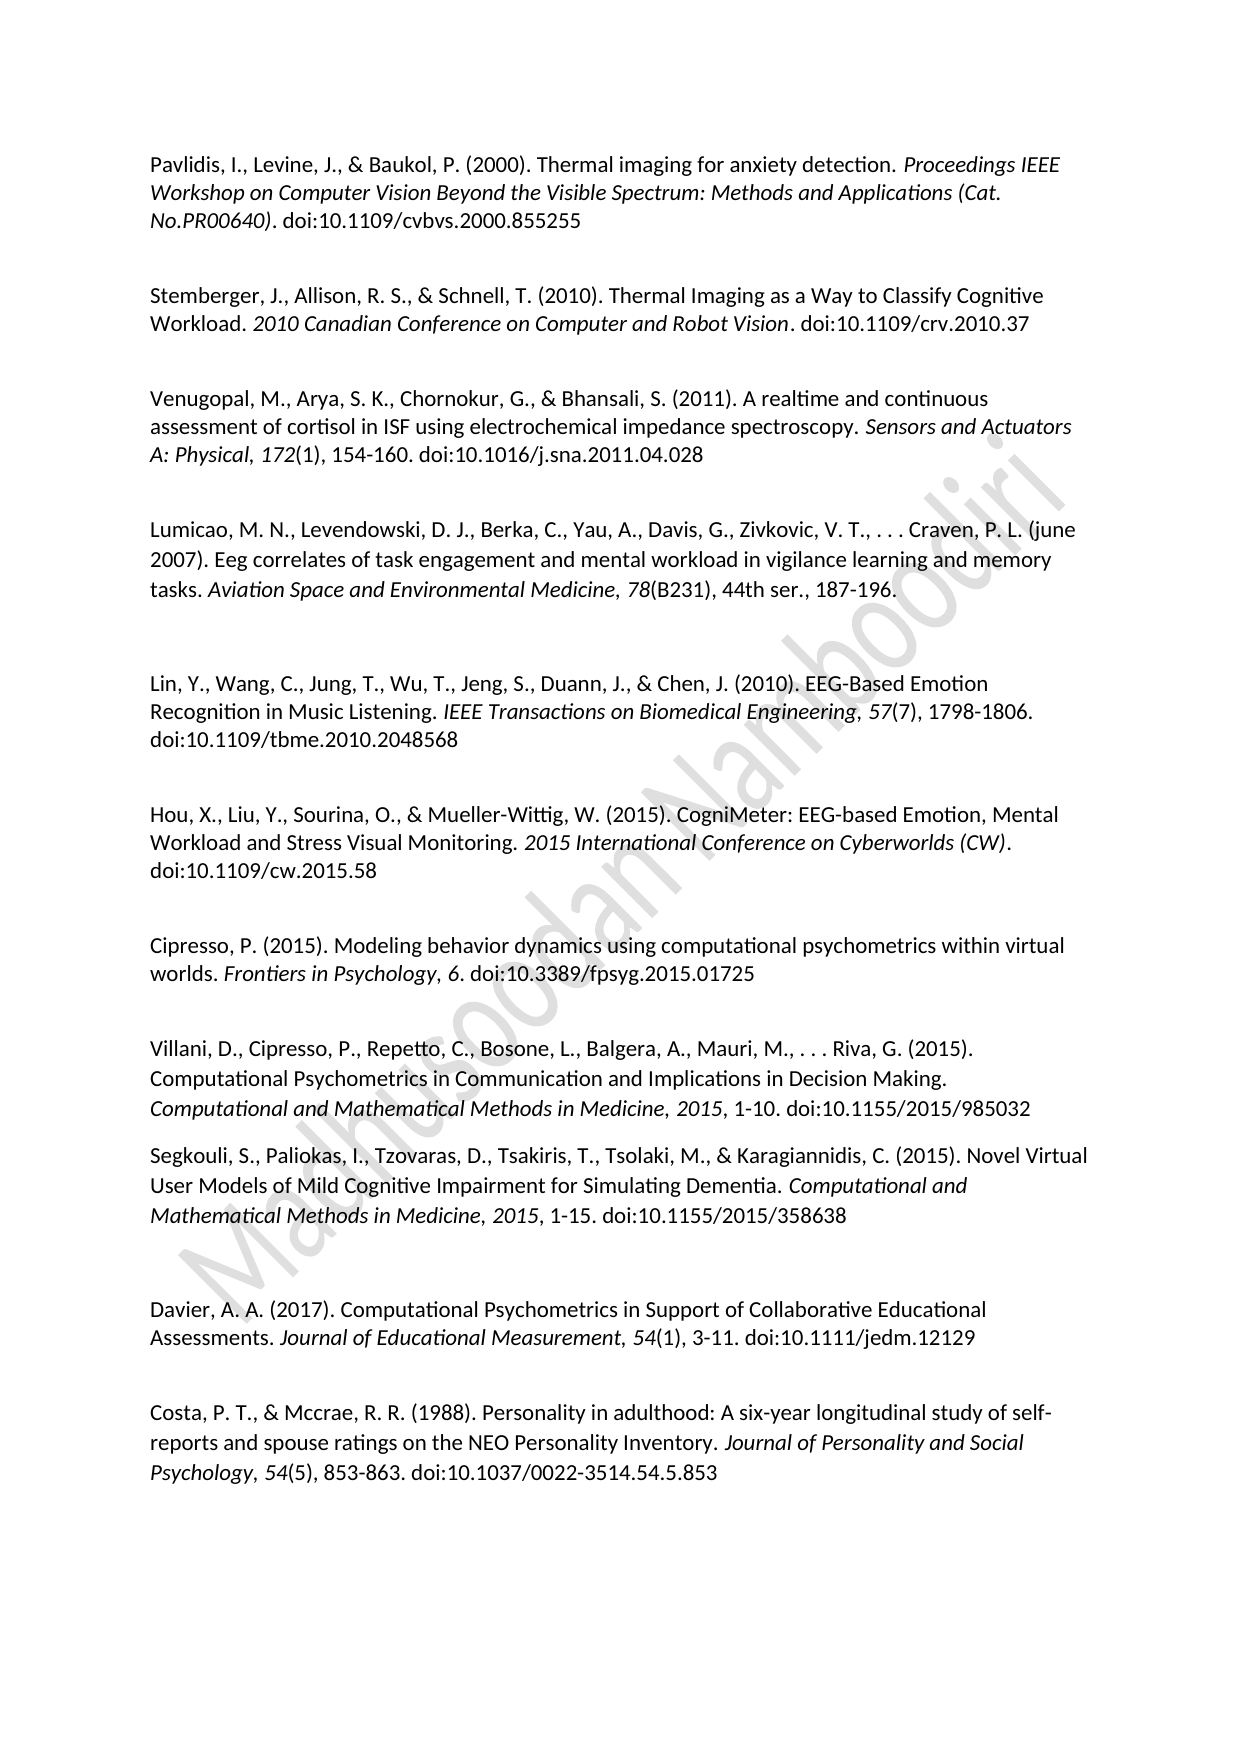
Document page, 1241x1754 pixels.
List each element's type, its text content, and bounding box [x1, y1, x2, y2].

text Cipresso, P. (2015). Modeling behavior dynamics using computational psychometrics within virtual worlds. Frontiers in Psychology, 6. doi:10.3389/fpsyg.2015.01725 [150, 931, 1090, 987]
text Lin, Y., Wang, C., Jung, T., Wu, T., Jeng, S., Duann, J., & Chen, J. (2010). EEG-Based Emotion Recognition in Music Listening. IEEE Transactions on Biomedical Engineering, 57(7), 1798-1806. doi:10.1109/tbme.2010.2048568 [150, 669, 1090, 753]
text Davier, A. A. (2017). Computational Psychometrics in Support of Collaborative Educational Assessments. Journal of Educational Measurement, 54(1), 3-11. doi:10.1111/jedm.12129 [150, 1295, 1090, 1351]
text Stemberger, J., Allison, R. S., & Schnell, T. (2010). Thermal Imaging as a Way to Classify Cognitive Workload. 2010 Canadian Conference on Computer and Robot Vision. doi:10.1109/crv.2010.37 [150, 281, 1090, 337]
text Pavlidis, I., Levine, J., & Baukol, P. (2000). Thermal imaging for anxiety detection. Proceedings IEEE Workshop on Computer Vision Beyond the Visible Spectrum: Methods and Applications (Cat. No.PR00640). doi:10.1109/cvbvs.2000.855255 [150, 150, 1090, 234]
text Segkouli, S., Paliokas, I., Tzovaras, D., Tsakiris, T., Tsolaki, M., & Karagiannidis, C. (2015). Novel Virtual User Models of Mild Cognitive Impairment for Simulating Dementia. Computational and Mathematical Methods in Medicine, 2015, 1-15. doi:10.1155/2015/358638 [150, 1141, 1090, 1229]
text Costa, P. T., & Mccrae, R. R. (1988). Personality in adulthood: A six-year longitudinal study of self-reports and spouse ratings on the NEO Personality Inventory. Journal of Personality and Social Psychology, 54(5), 853-863. doi:10.1037/0022-3514.54.5.853 [150, 1398, 1090, 1487]
text Venugopal, M., Arya, S. K., Chornokur, G., & Bhansali, S. (2011). A realtime and continuous assessment of cortisol in ISF using electrochemical impedance spectroscopy. Sensors and Actuators A: Physical, 172(1), 154-160. doi:10.1016/j.sna.2011.04.028 [150, 384, 1090, 468]
text Villani, D., Cipresso, P., Repetto, C., Bosone, L., Balgera, A., Mauri, M., . . . Riva, G. (2015). Computational Psychometrics in Communication and Implications in Decision Making. Computational and Mathematical Methods in Medicine, 2015, 1-10. doi:10.1155/2015/985032 [150, 1034, 1090, 1122]
text Lumicao, M. N., Levendowski, D. J., Berka, C., Yau, A., Davis, G., Zivkovic, V. T., . . . Craven, P. L. (june 2007). Eeg correlates of task engagement and mental workload in vigilance learning and memory tasks. Aviation Space and Environmental Medicine, 78(B231), 44th ser., 187-196. [150, 515, 1090, 603]
text Hou, X., Liu, Y., Sourina, O., & Mueller-Wittig, W. (2015). CogniMeter: EEG-based Emotion, Mental Workload and Stress Visual Monitoring. 2015 International Conference on Cyberworlds (CW). doi:10.1109/cw.2015.58 [150, 800, 1090, 884]
